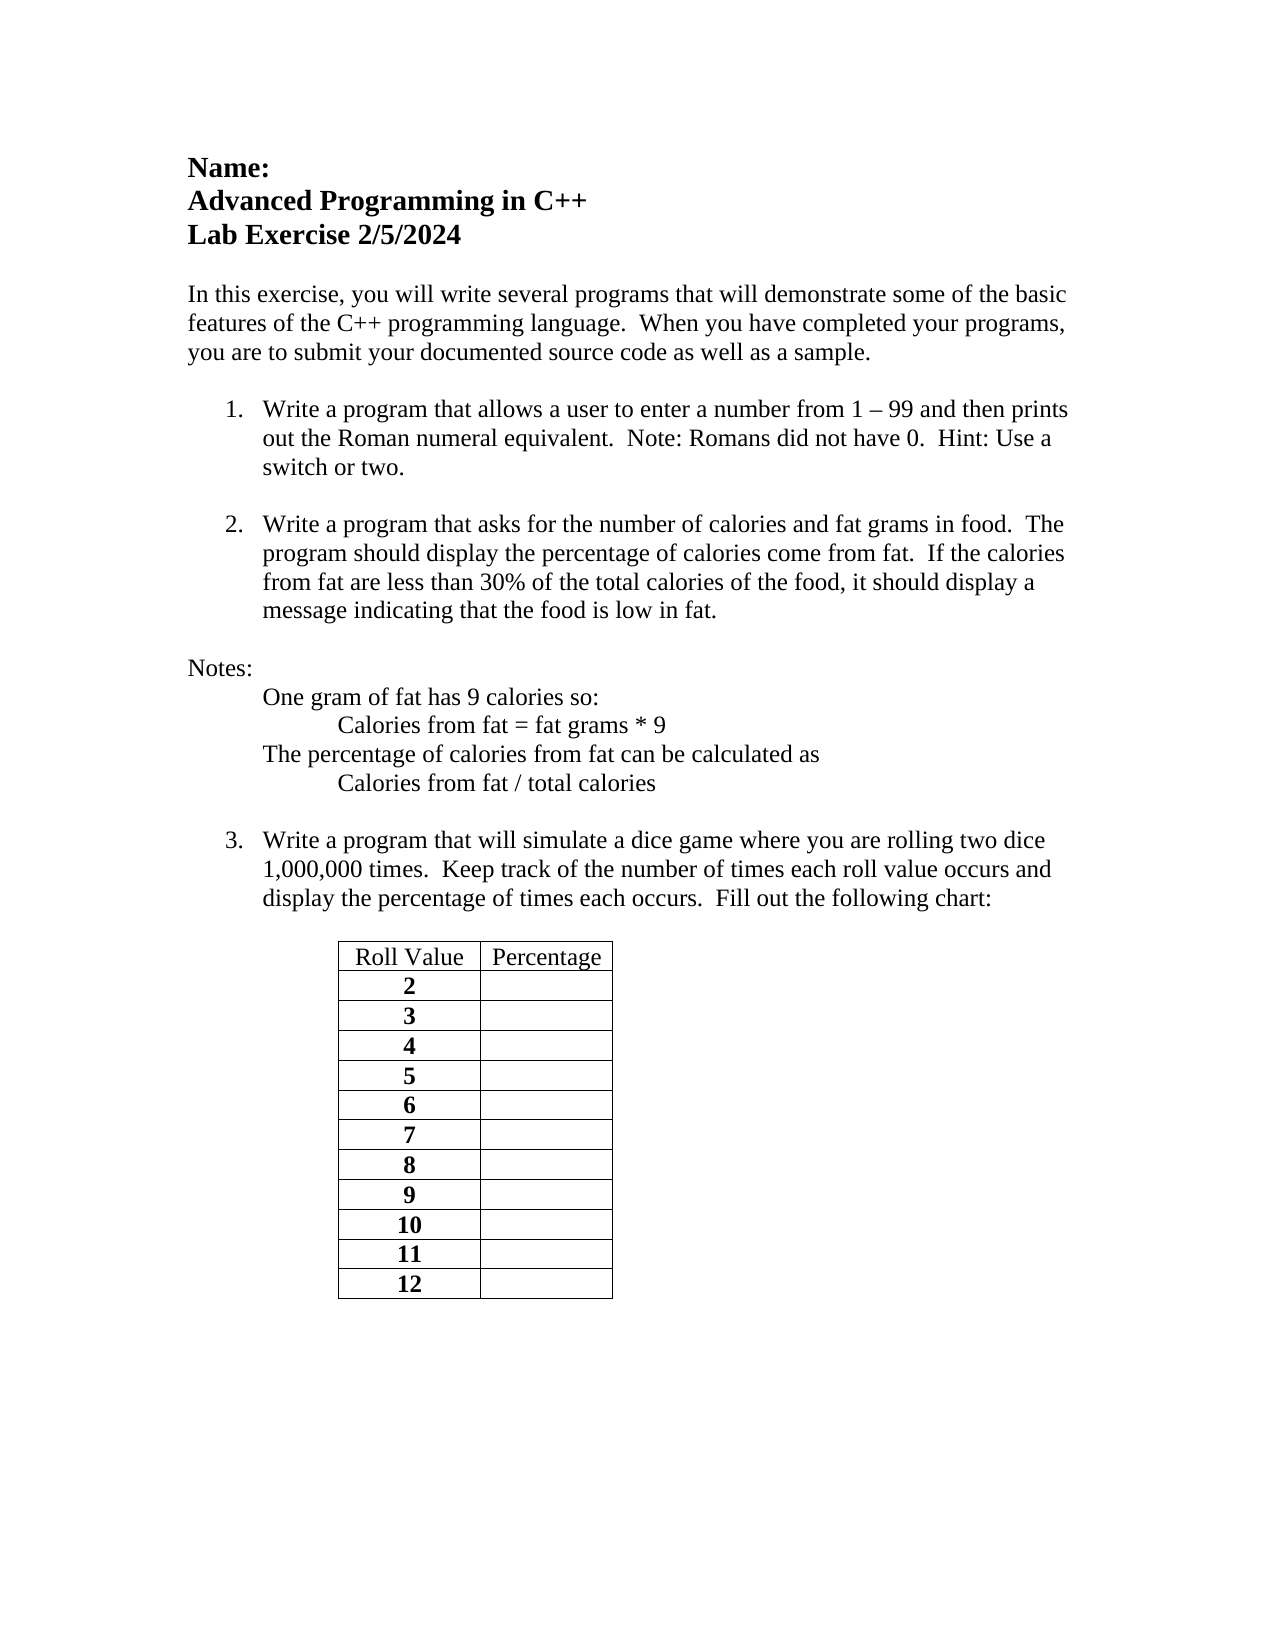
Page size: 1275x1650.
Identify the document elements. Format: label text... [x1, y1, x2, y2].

list Write a program that will simulate a dice game where you are rolling two dice 1,000,000 times. Keep track of the number of times each roll value occurs and display the percentage of times each occurs. Fill out the following chart: [225, 826, 1087, 912]
table_cell 7 [339, 1120, 480, 1149]
table_cell 8 [339, 1150, 480, 1179]
table_cell [481, 1210, 612, 1238]
table_cell 4 [339, 1031, 480, 1060]
table_cell [481, 1240, 612, 1268]
table_cell 2 [339, 971, 480, 1000]
text Advanced Programming in C++ [187, 183, 1087, 217]
table_header Percentage [481, 942, 612, 970]
table_cell [481, 1061, 612, 1089]
table_cell [481, 1091, 612, 1119]
table_cell 3 [339, 1001, 480, 1030]
table_cell [481, 1269, 612, 1298]
text In this exercise, you will write several programs that will demonstrate some of the basic features of the C++ programming language. When you have completed your programs, you are to submit your documented source code as well as a sample. [187, 279, 1087, 366]
text Name: [187, 150, 1087, 183]
table_cell [481, 1001, 612, 1030]
text One gram of fat has 9 calories so: [262, 682, 1087, 711]
table_cell 5 [339, 1061, 480, 1089]
table_cell [481, 971, 612, 1000]
table_header Roll Value [339, 942, 480, 970]
table_cell 10 [339, 1210, 480, 1238]
table_cell [481, 1180, 612, 1209]
table_cell 11 [339, 1240, 480, 1268]
text Lab Exercise 2/5/2024 [187, 217, 1087, 251]
text Notes: [187, 653, 1087, 682]
text Calories from fat / total calories [262, 768, 1087, 797]
text Calories from fat = fat grams * 9 [262, 711, 1087, 739]
list Write a program that asks for the number of calories and fat grams in food. The program should display the percentage of calories come from fat. If the calories from fat are less than 30% of the total calories of the food, it should display a message indicating that the food is low in fat. [225, 509, 1087, 624]
table_cell 9 [339, 1180, 480, 1209]
table_cell [481, 1120, 612, 1149]
table_cell [481, 1150, 612, 1179]
table_cell [481, 1031, 612, 1060]
table_cell 6 [339, 1091, 480, 1119]
table_cell 12 [339, 1269, 480, 1298]
list Write a program that allows a user to enter a number from 1 – 99 and then prints out the Roman numeral equivalent. Note: Romans did not have 0. Hint: Use a switch or two. [225, 394, 1087, 481]
text The percentage of calories from fat can be calculated as [262, 739, 1087, 768]
